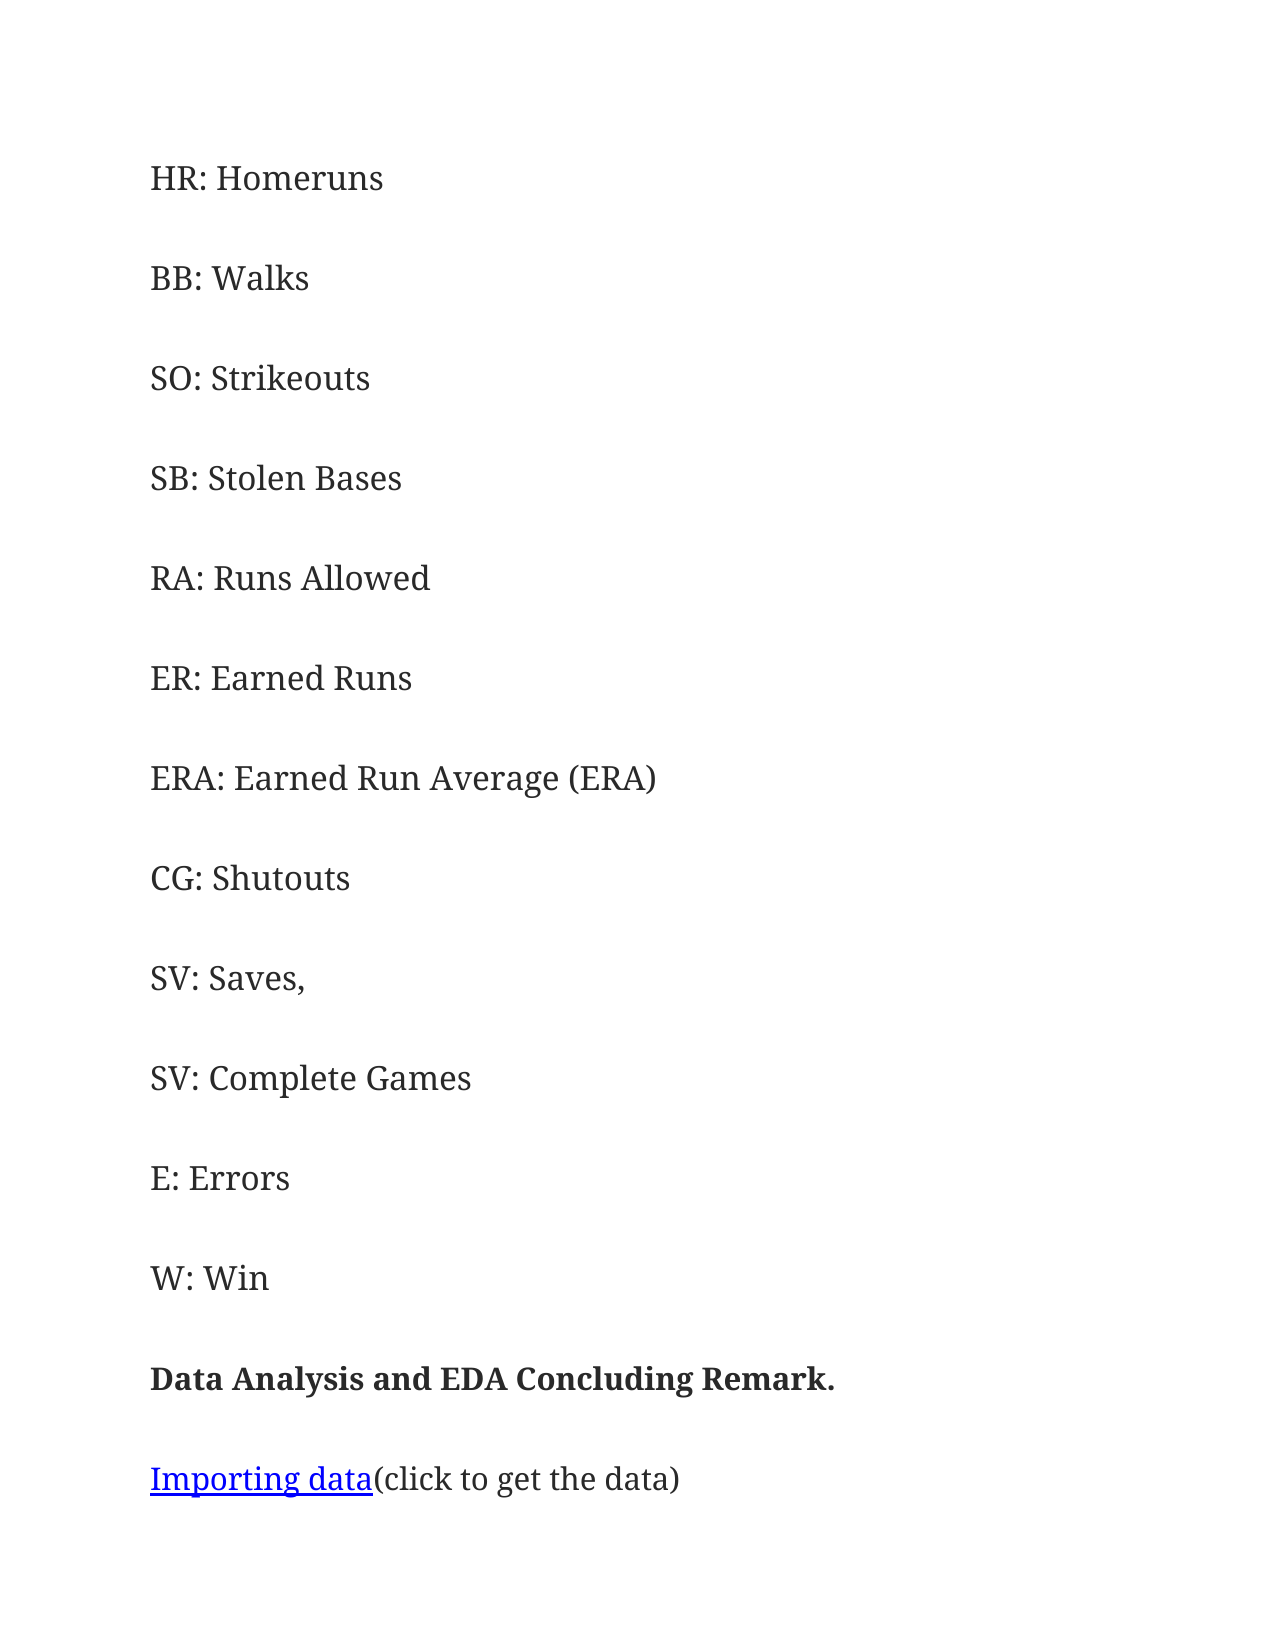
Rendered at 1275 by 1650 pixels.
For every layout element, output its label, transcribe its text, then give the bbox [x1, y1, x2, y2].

text W: Win [150, 1250, 1125, 1300]
text Importing data(click to get the data) [150, 1450, 1125, 1500]
text E: Errors [150, 1150, 1125, 1200]
text ERA: Earned Run Average (ERA) [150, 750, 1125, 800]
text Data Analysis and EDA Concluding Remark. [150, 1350, 1125, 1400]
text SB: Stolen Bases [150, 450, 1125, 500]
text HR: Homeruns [150, 150, 1125, 200]
text SV: Saves, [150, 950, 1125, 1000]
text CG: Shutouts [150, 850, 1125, 900]
text ER: Earned Runs [150, 650, 1125, 700]
text BB: Walks [150, 250, 1125, 300]
text RA: Runs Allowed [150, 550, 1125, 600]
text SO: Strikeouts [150, 350, 1125, 400]
text SV: Complete Games [150, 1050, 1125, 1100]
